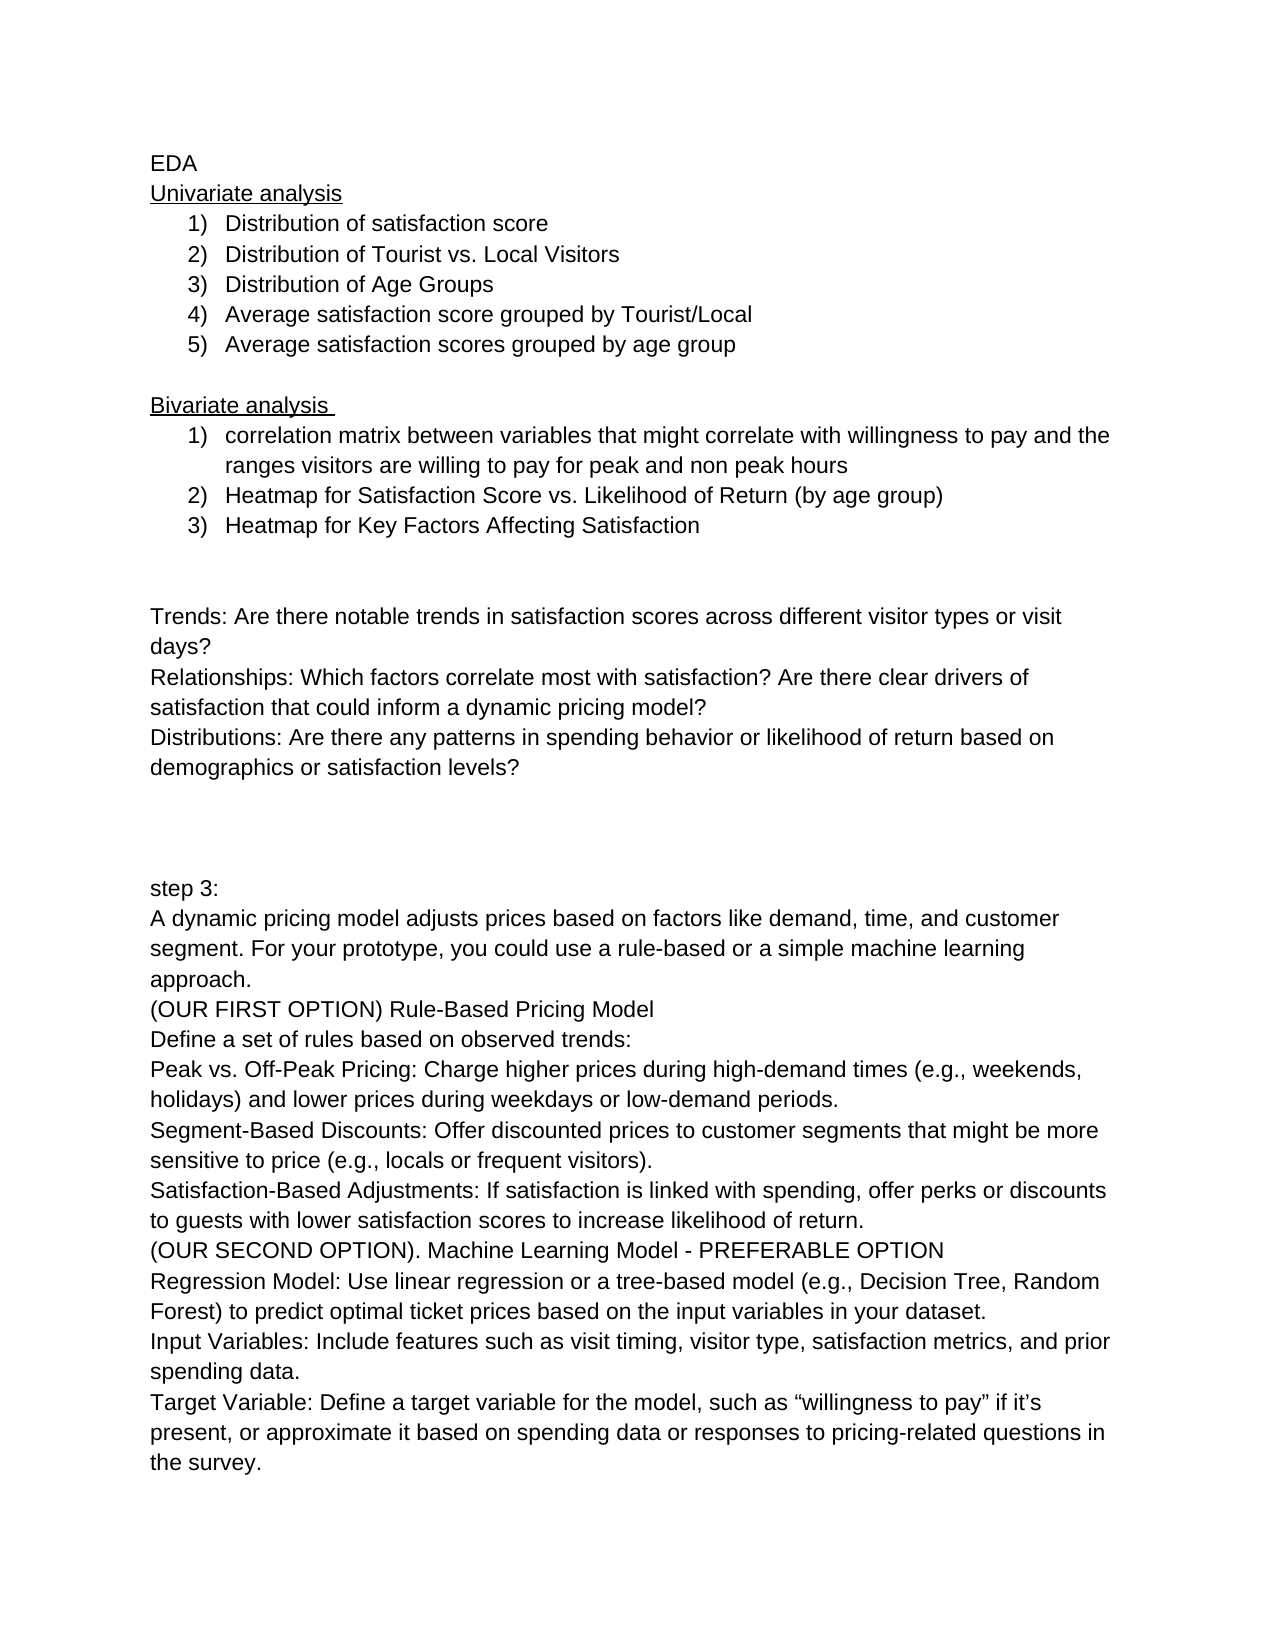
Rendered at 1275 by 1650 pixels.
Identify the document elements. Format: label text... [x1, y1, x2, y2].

list correlation matrix between variables that might correlate with willingness to pay and the ranges visitors are willing to pay for peak and non peak hours [187, 422, 1125, 478]
text Regression Model: Use linear regression or a tree-based model (e.g., Decision Tree, Random Forest) to predict optimal ticket prices based on the input variables in your dataset. [150, 1268, 1125, 1324]
text Bivariate analysis [150, 392, 1125, 418]
list Distribution of Age Groups [187, 271, 1125, 297]
text (OUR FIRST OPTION) Rule-Based Pricing Model [150, 996, 1125, 1022]
text A dynamic pricing model adjusts prices based on factors like demand, time, and customer segment. For your prototype, you could use a rule-based or a simple machine learning approach. [150, 905, 1125, 992]
list Distribution of Tourist vs. Local Visitors [187, 241, 1125, 267]
list Heatmap for Key Factors Affecting Satisfaction [187, 512, 1125, 539]
text Satisfaction-Based Adjustments: If satisfaction is linked with spending, offer perks or discounts to guests with lower satisfaction scores to increase likelihood of return. [150, 1177, 1125, 1234]
list Average satisfaction score grouped by Tourist/Local [187, 301, 1125, 327]
list Distribution of satisfaction score [187, 210, 1125, 237]
text Relationships: Which factors correlate most with satisfaction? Are there clear drivers of satisfaction that could inform a dynamic pricing model? [150, 663, 1125, 720]
text Distributions: Are there any patterns in spending behavior or likelihood of return based on demographics or satisfaction levels? [150, 724, 1125, 781]
text EDA [150, 150, 1125, 176]
text Trends: Are there notable trends in satisfaction scores across different visitor types or visit days? [150, 603, 1125, 660]
text step 3: [150, 875, 1125, 901]
text Univariate analysis [150, 180, 1125, 207]
list Heatmap for Satisfaction Score vs. Likelihood of Return (by age group) [187, 482, 1125, 509]
text Define a set of rules based on observed trends: [150, 1026, 1125, 1052]
text Peak vs. Off-Peak Pricing: Charge higher prices during high-demand times (e.g., weekends, holidays) and lower prices during weekdays or low-demand periods. [150, 1056, 1125, 1113]
text (OUR SECOND OPTION). Machine Learning Model - PREFERABLE OPTION [150, 1237, 1125, 1264]
text Target Variable: Define a target variable for the model, such as “willingness to pay” if it’s present, or approximate it based on spending data or responses to pricing-related questions in the survey. [150, 1388, 1125, 1475]
list Average satisfaction scores grouped by age group [187, 331, 1125, 358]
text Segment-Based Discounts: Offer discounted prices to customer segments that might be more sensitive to price (e.g., locals or frequent visitors). [150, 1117, 1125, 1173]
text Input Variables: Include features such as visit timing, visitor type, satisfaction metrics, and prior spending data. [150, 1328, 1125, 1385]
